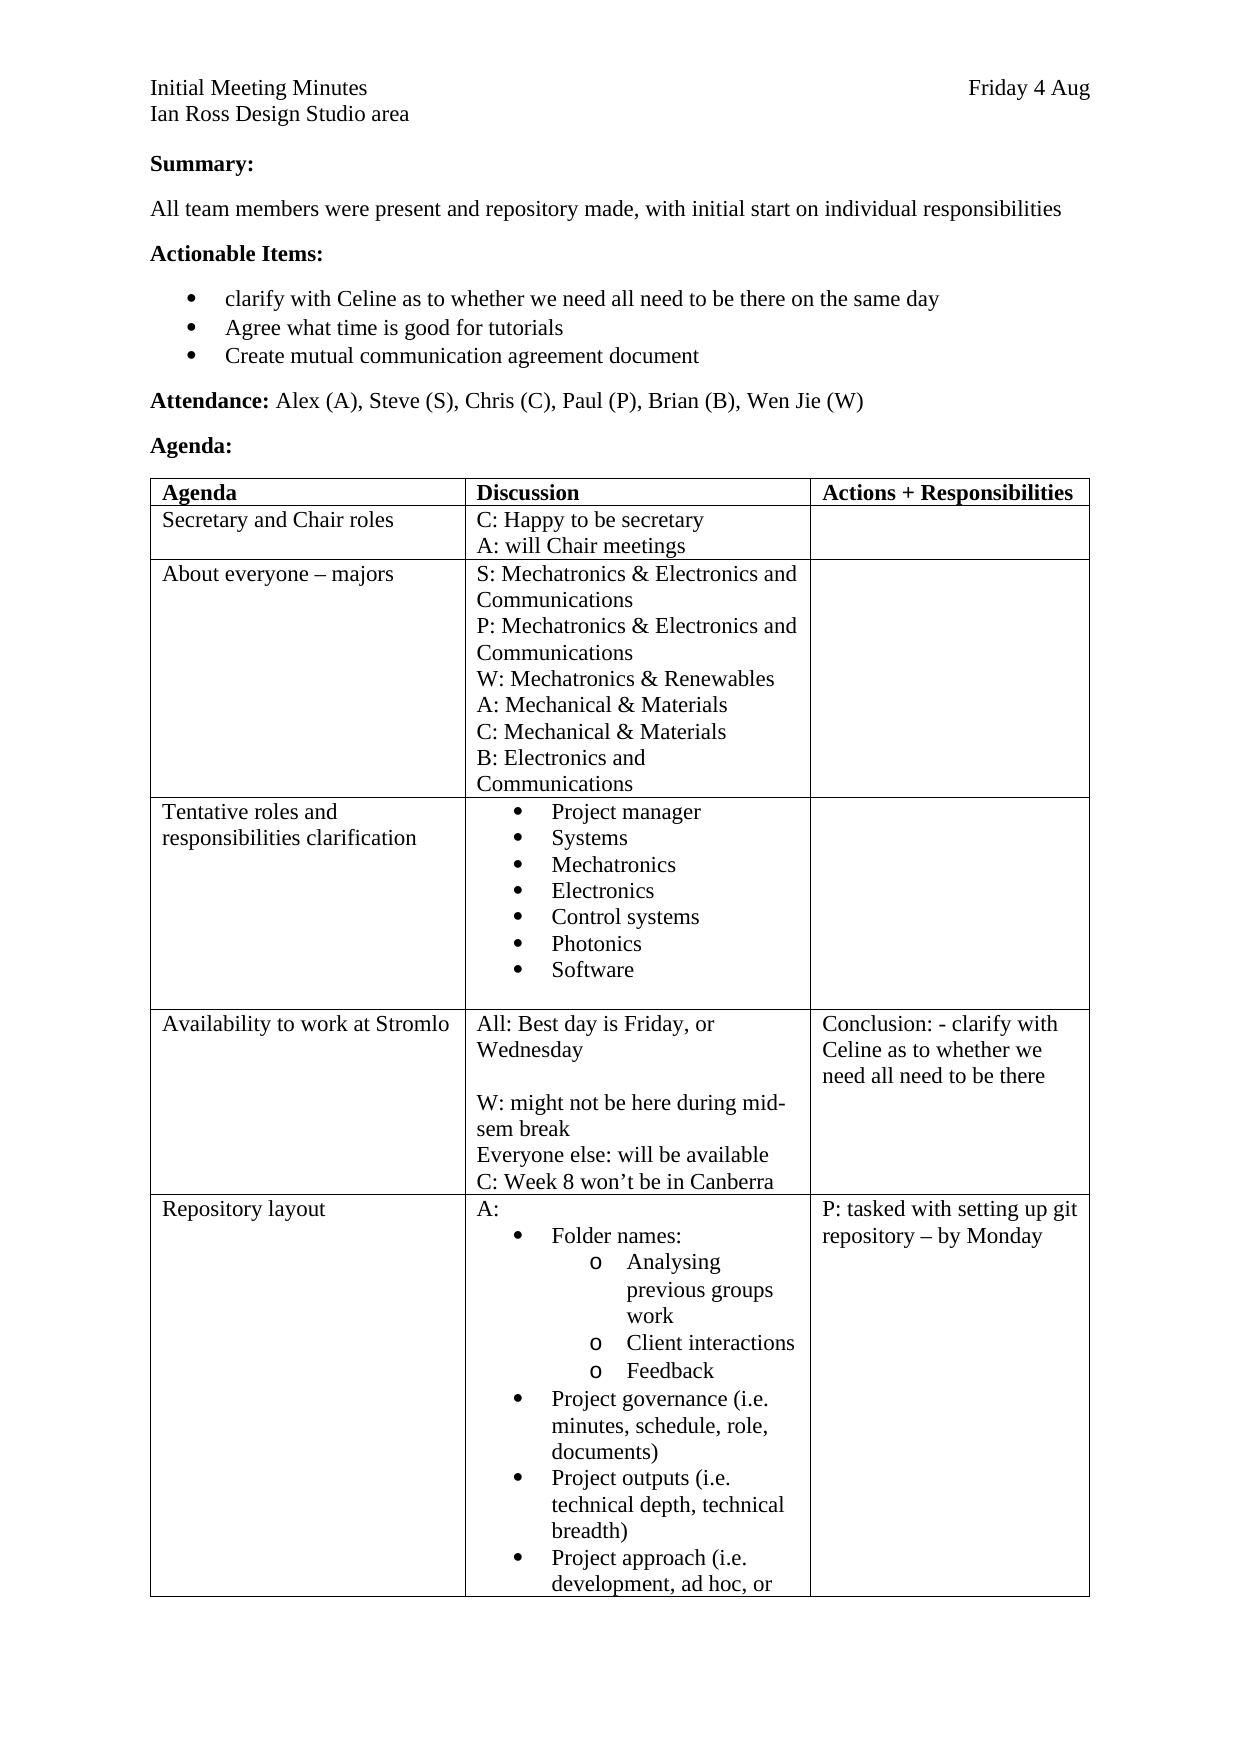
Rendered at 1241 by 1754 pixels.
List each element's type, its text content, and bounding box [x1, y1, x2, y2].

table_cell Project manager Systems Mechatronics Electronics Control systems Photonics Software [466, 798, 810, 1009]
list Agree what time is good for tutorials [187, 314, 1090, 340]
table_header Agenda [151, 479, 465, 505]
text Agenda: [150, 432, 1090, 459]
table_cell About everyone – majors [151, 560, 465, 797]
table_cell Availability to work at Stromlo [151, 1010, 465, 1194]
table_cell All: Best day is Friday, or Wednesday W: might not be here during mid-sem break Everyone else: will be available C: Week 8 won’t be in Canberra [466, 1010, 810, 1194]
table_cell [811, 506, 1089, 559]
text Attendance: Alex (A), Steve (S), Chris (C), Paul (P), Brian (B), Wen Jie (W) [150, 387, 1090, 414]
text Summary: [150, 150, 1090, 176]
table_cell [466, 1195, 810, 1596]
table_cell Conclusion: - clarify with Celine as to whether we need all need to be there [811, 1010, 1089, 1194]
text All team members were present and repository made, with initial start on individual responsibilities [150, 195, 1090, 221]
table_cell Repository layout [151, 1195, 465, 1596]
table_header Actions + Responsibilities [811, 479, 1089, 505]
table_cell C: Happy to be secretary A: will Chair meetings [466, 506, 810, 559]
list Create mutual communication agreement document [187, 342, 1090, 368]
table_cell [811, 798, 1089, 1009]
table_cell [811, 560, 1089, 797]
table_cell Tentative roles and responsibilities clarification [151, 798, 465, 1009]
list clarify with Celine as to whether we need all need to be there on the same day [187, 285, 1090, 312]
table_cell Secretary and Chair roles [151, 506, 465, 559]
table_cell S: Mechatronics & Electronics and Communications P: Mechatronics & Electronics and Communications W: Mechatronics & Renewables A: Mechanical & Materials C: Mechanical & Materials B: Electronics and Communications [466, 560, 810, 797]
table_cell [811, 1195, 1089, 1596]
text Actionable Items: [150, 240, 1090, 267]
table_header Discussion [466, 479, 810, 505]
